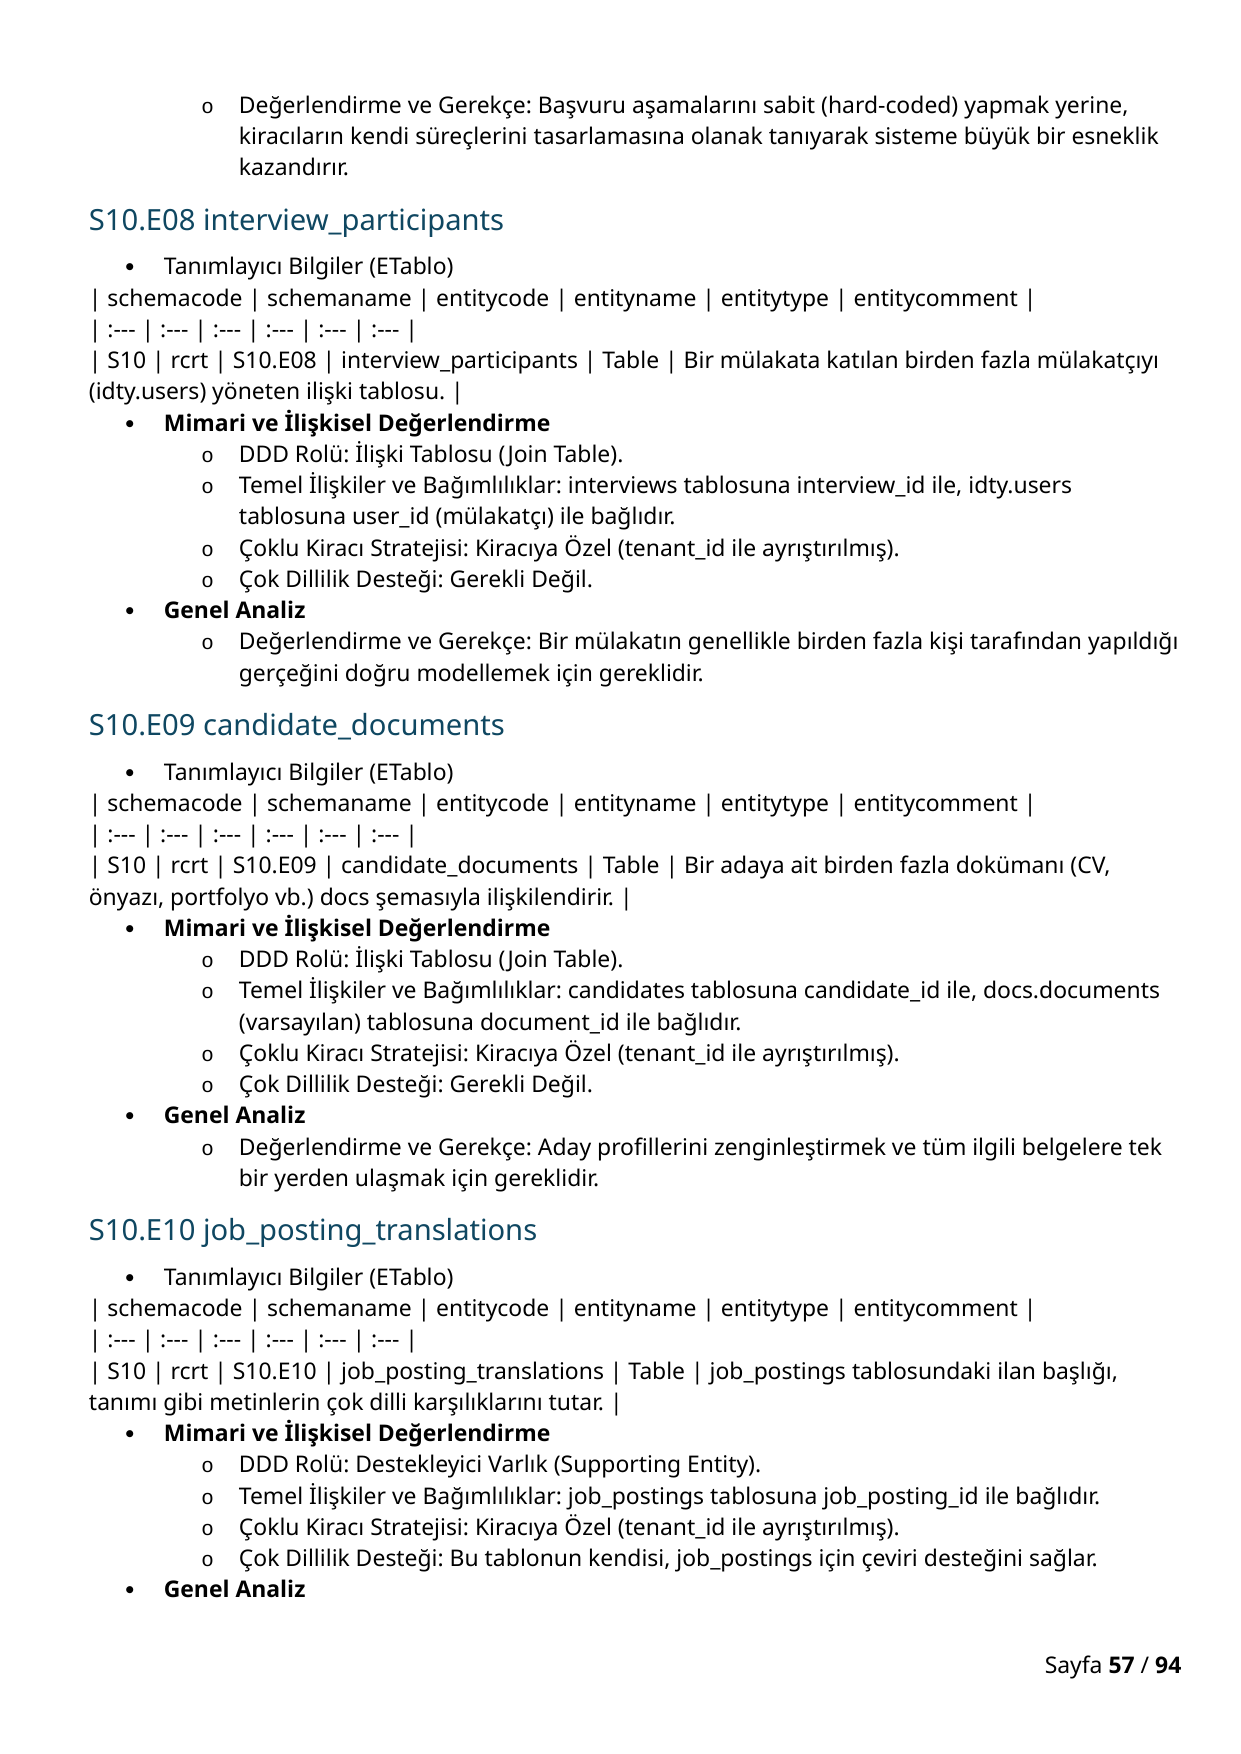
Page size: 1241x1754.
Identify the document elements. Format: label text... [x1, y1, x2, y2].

list Genel Analiz [126, 1099, 1181, 1131]
list Değerlendirme ve Gerekçe: Aday profillerini zenginleştirmek ve tüm ilgili belgelere tek bir yerden ulaşmak için gereklidir. [201, 1131, 1181, 1193]
list Mimari ve İlişkisel Değerlendirme [126, 406, 1181, 438]
subtitle S10.E10 job_posting_translations [89, 1210, 1181, 1249]
list Genel Analiz [126, 594, 1181, 625]
list Tanımlayıcı Bilgiler (ETablo) [126, 250, 1181, 281]
list Genel Analiz [126, 1573, 1181, 1604]
text | S10 | rcrt | S10.E08 | interview_participants | Table | Bir mülakata katılan birden fazla mülakatçıyı (idty.users) yöneten ilişki tablosu. | [89, 344, 1181, 406]
list Çok Dillilik Desteği: Gerekli Değil. [201, 1068, 1181, 1099]
list Tanımlayıcı Bilgiler (ETablo) [126, 1261, 1181, 1292]
list DDD Rolü: İlişki Tablosu (Join Table). [201, 438, 1181, 469]
text | schemacode | schemaname | entitycode | entityname | entitytype | entitycomment | [89, 1292, 1181, 1323]
text | S10 | rcrt | S10.E09 | candidate_documents | Table | Bir adaya ait birden fazla dokümanı (CV, önyazı, portfolyo vb.) docs şemasıyla ilişkilendirir. | [89, 849, 1181, 912]
text | schemacode | schemaname | entitycode | entityname | entitytype | entitycomment | [89, 281, 1181, 313]
list Değerlendirme ve Gerekçe: Bir mülakatın genellikle birden fazla kişi tarafından yapıldığı gerçeğini doğru modellemek için gereklidir. [201, 625, 1181, 688]
list Değerlendirme ve Gerekçe: Başvuru aşamalarını sabit (hard-coded) yapmak yerine, kiracıların kendi süreçlerini tasarlamasına olanak tanıyarak sisteme büyük bir esneklik kazandırır. [201, 89, 1181, 182]
list Çoklu Kiracı Stratejisi: Kiracıya Özel (tenant_id ile ayrıştırılmış). [201, 1037, 1181, 1068]
list Çok Dillilik Desteği: Bu tablonun kendisi, job_postings için çeviri desteğini sağlar. [201, 1542, 1181, 1573]
list Tanımlayıcı Bilgiler (ETablo) [126, 756, 1181, 787]
text | schemacode | schemaname | entitycode | entityname | entitytype | entitycomment | [89, 787, 1181, 818]
list Temel İlişkiler ve Bağımlılıklar: job_postings tablosuna job_posting_id ile bağlıdır. [201, 1479, 1181, 1511]
list Çoklu Kiracı Stratejisi: Kiracıya Özel (tenant_id ile ayrıştırılmış). [201, 1511, 1181, 1542]
list Çoklu Kiracı Stratejisi: Kiracıya Özel (tenant_id ile ayrıştırılmış). [201, 531, 1181, 563]
text | S10 | rcrt | S10.E10 | job_posting_translations | Table | job_postings tablosundaki ilan başlığı, tanımı gibi metinlerin çok dilli karşılıklarını tutar. | [89, 1354, 1181, 1417]
list Mimari ve İlişkisel Değerlendirme [126, 912, 1181, 943]
list DDD Rolü: Destekleyici Varlık (Supporting Entity). [201, 1448, 1181, 1479]
list Temel İlişkiler ve Bağımlılıklar: interviews tablosuna interview_id ile, idty.users tablosuna user_id (mülakatçı) ile bağlıdır. [201, 469, 1181, 531]
text | :--- | :--- | :--- | :--- | :--- | :--- | [89, 313, 1181, 344]
list Mimari ve İlişkisel Değerlendirme [126, 1417, 1181, 1448]
subtitle S10.E09 candidate_documents [89, 704, 1181, 744]
list DDD Rolü: İlişki Tablosu (Join Table). [201, 943, 1181, 974]
text | :--- | :--- | :--- | :--- | :--- | :--- | [89, 818, 1181, 849]
subtitle S10.E08 interview_participants [89, 199, 1181, 239]
list Temel İlişkiler ve Bağımlılıklar: candidates tablosuna candidate_id ile, docs.documents (varsayılan) tablosuna document_id ile bağlıdır. [201, 974, 1181, 1037]
list Çok Dillilik Desteği: Gerekli Değil. [201, 563, 1181, 594]
text | :--- | :--- | :--- | :--- | :--- | :--- | [89, 1323, 1181, 1354]
